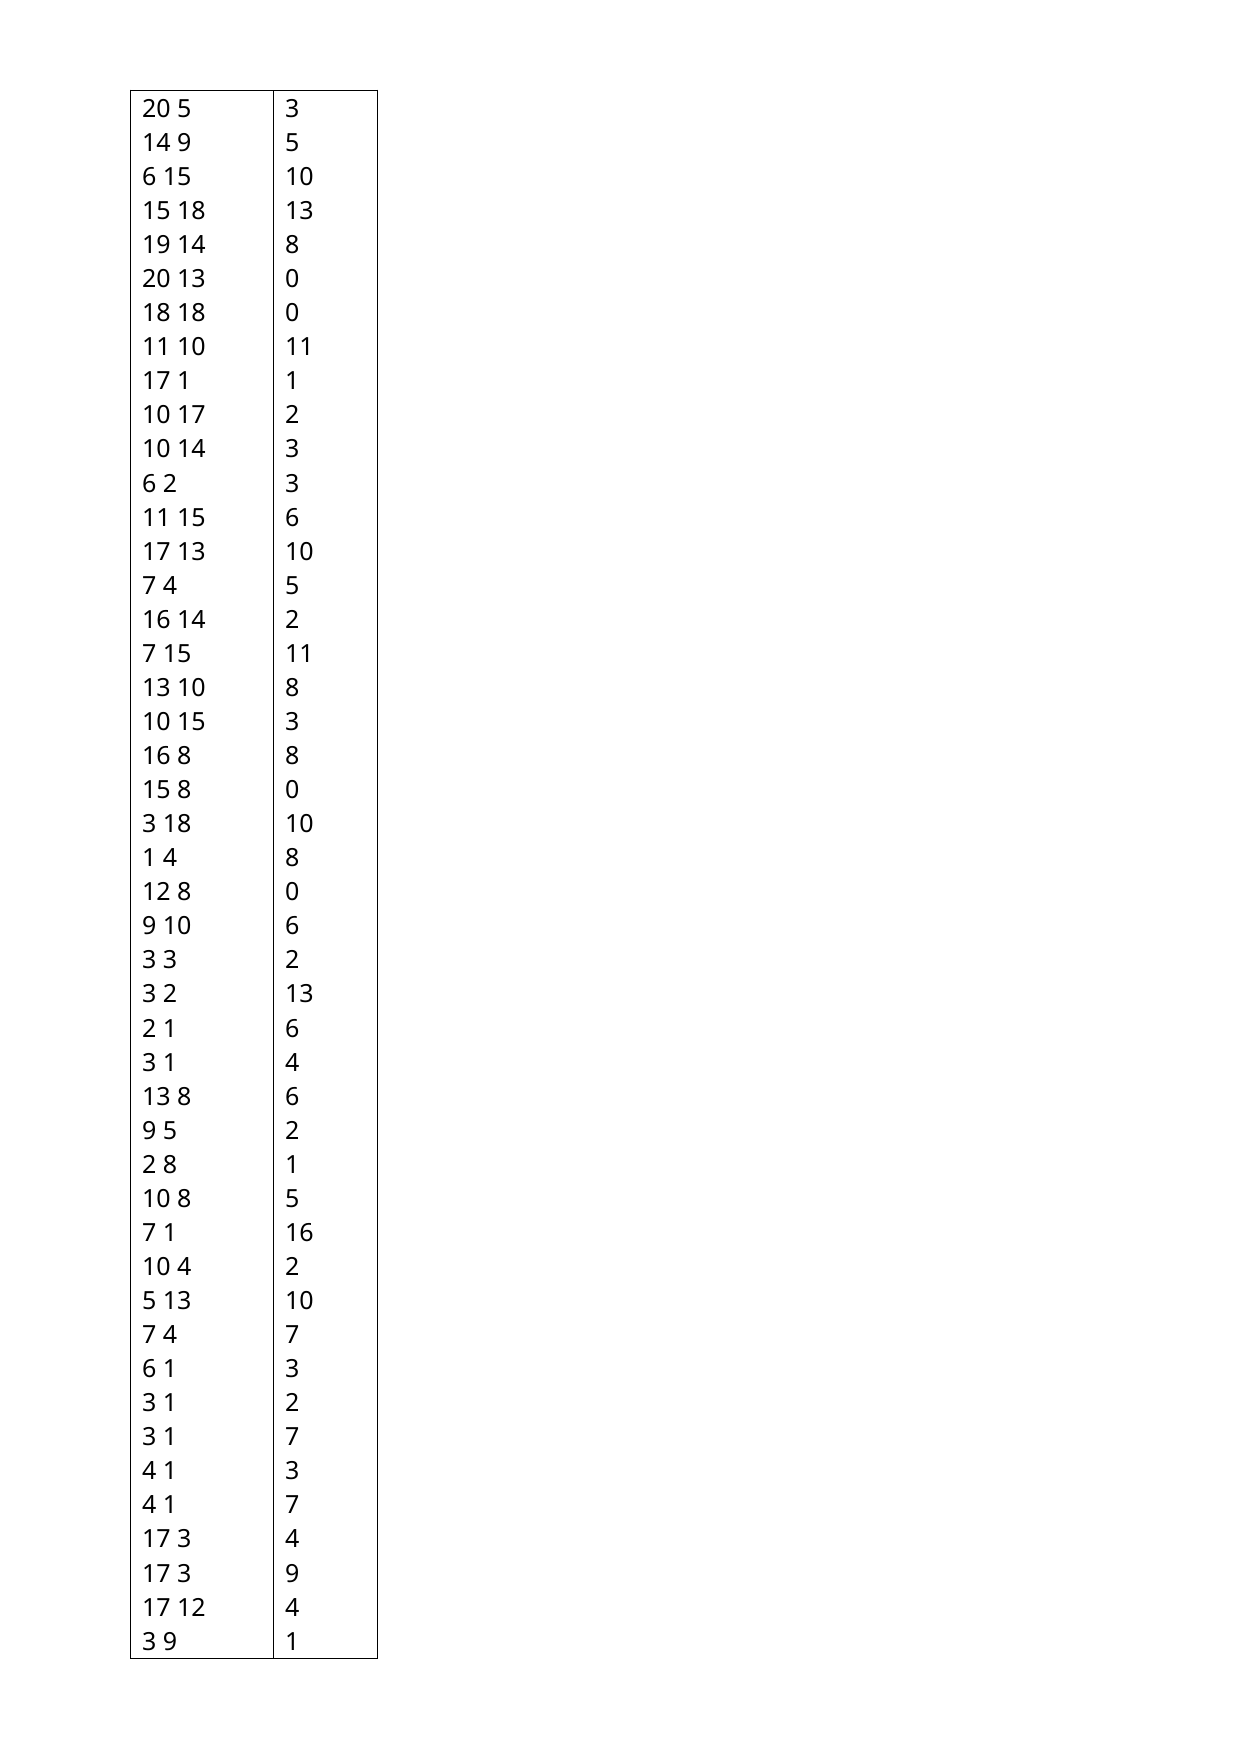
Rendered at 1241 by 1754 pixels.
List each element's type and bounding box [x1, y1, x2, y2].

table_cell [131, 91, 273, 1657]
table_cell [274, 91, 377, 1657]
